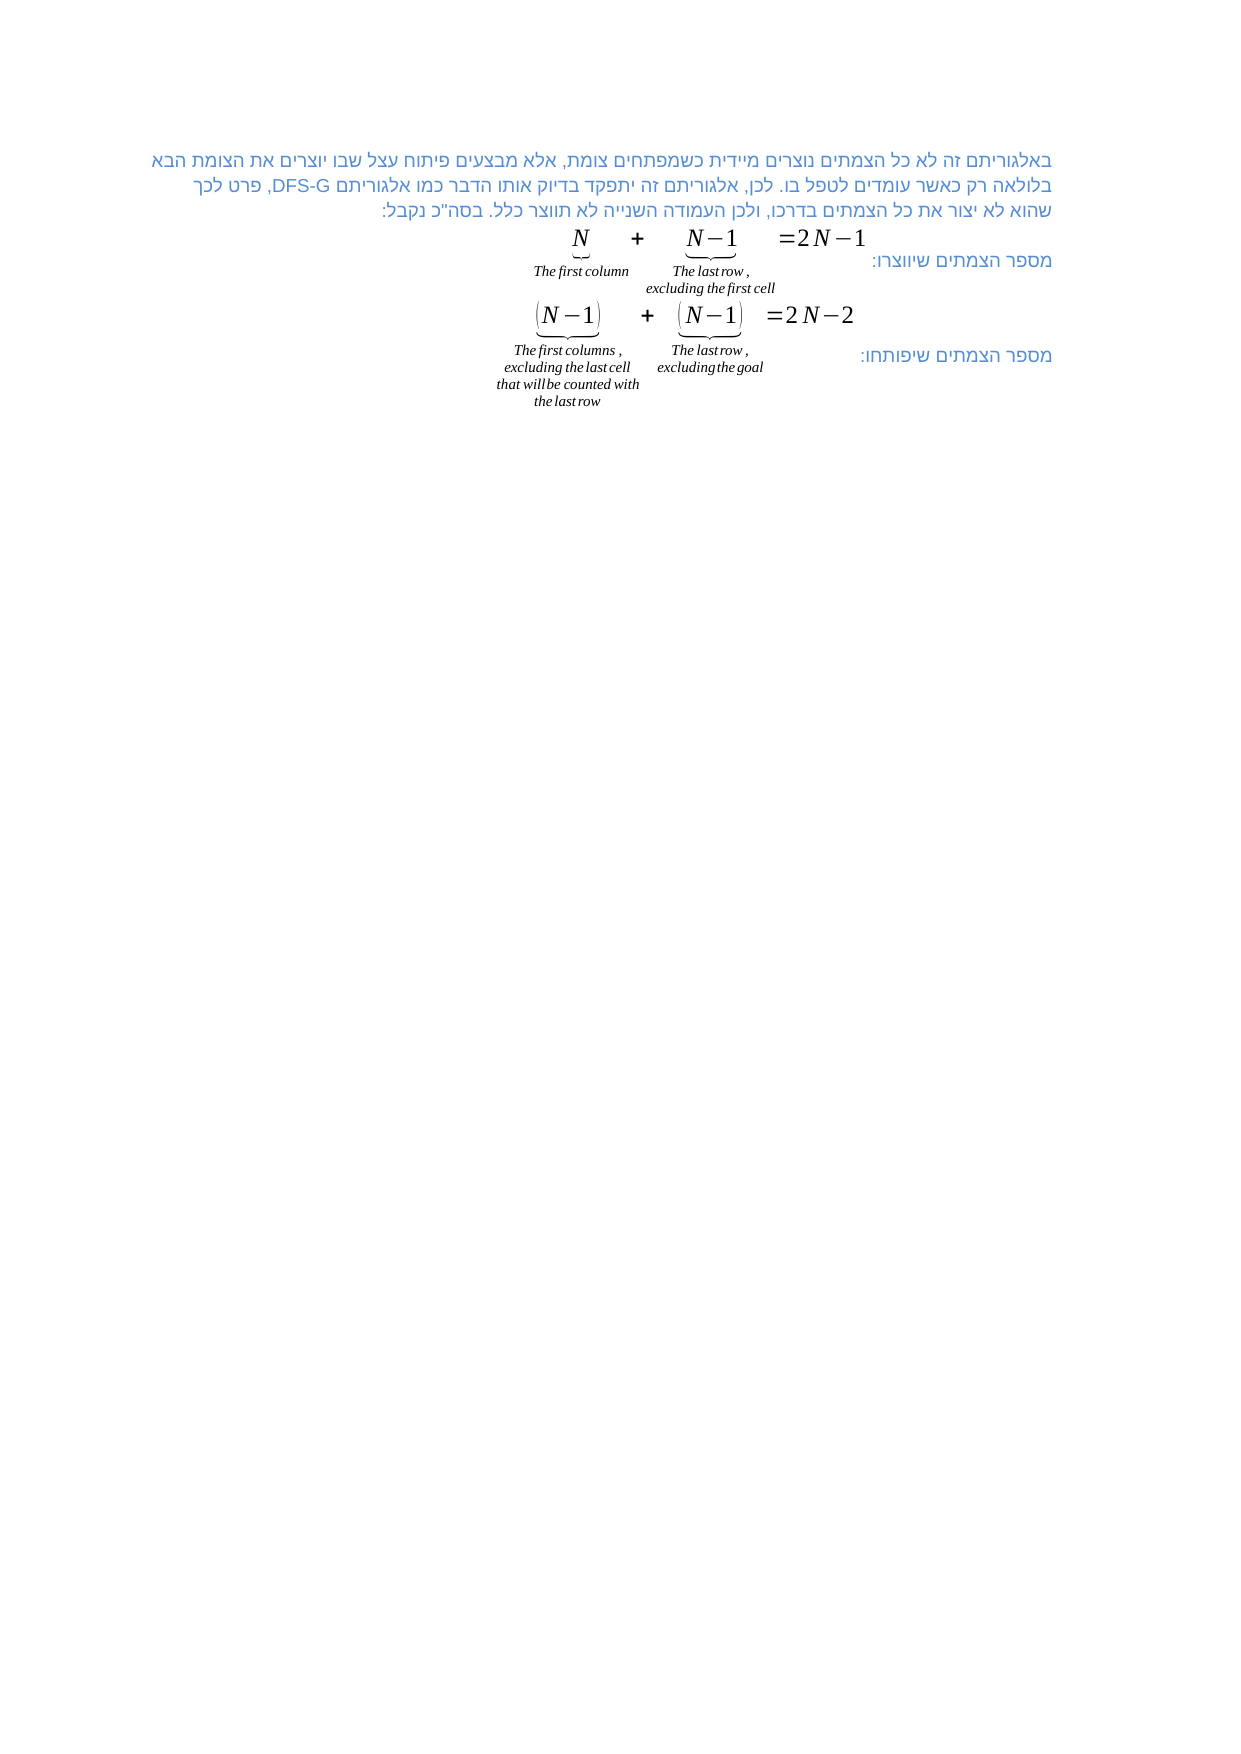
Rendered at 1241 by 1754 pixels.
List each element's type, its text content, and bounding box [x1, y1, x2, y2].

text מספר הצמתים שיפותחו: [150, 300, 1053, 410]
text באלגוריתם זה לא כל הצמתים נוצרים מיידית כשמפתחים צומת, אלא מבצעים פיתוח עצל שבו יוצרים את הצומת הבא בלולאה רק כאשר עומדים לטפל בו. לכן, אלגוריתם זה יתפקד בדיוק אותו הדבר כמו אלגוריתם DFS-G, פרט לכך שהוא לא יצור את כל הצמתים בדרכו, ולכן העמודה השנייה לא תווצר כלל. בסה"כ נקבל: מספר הצמתים שיווצרו: [150, 150, 1053, 297]
